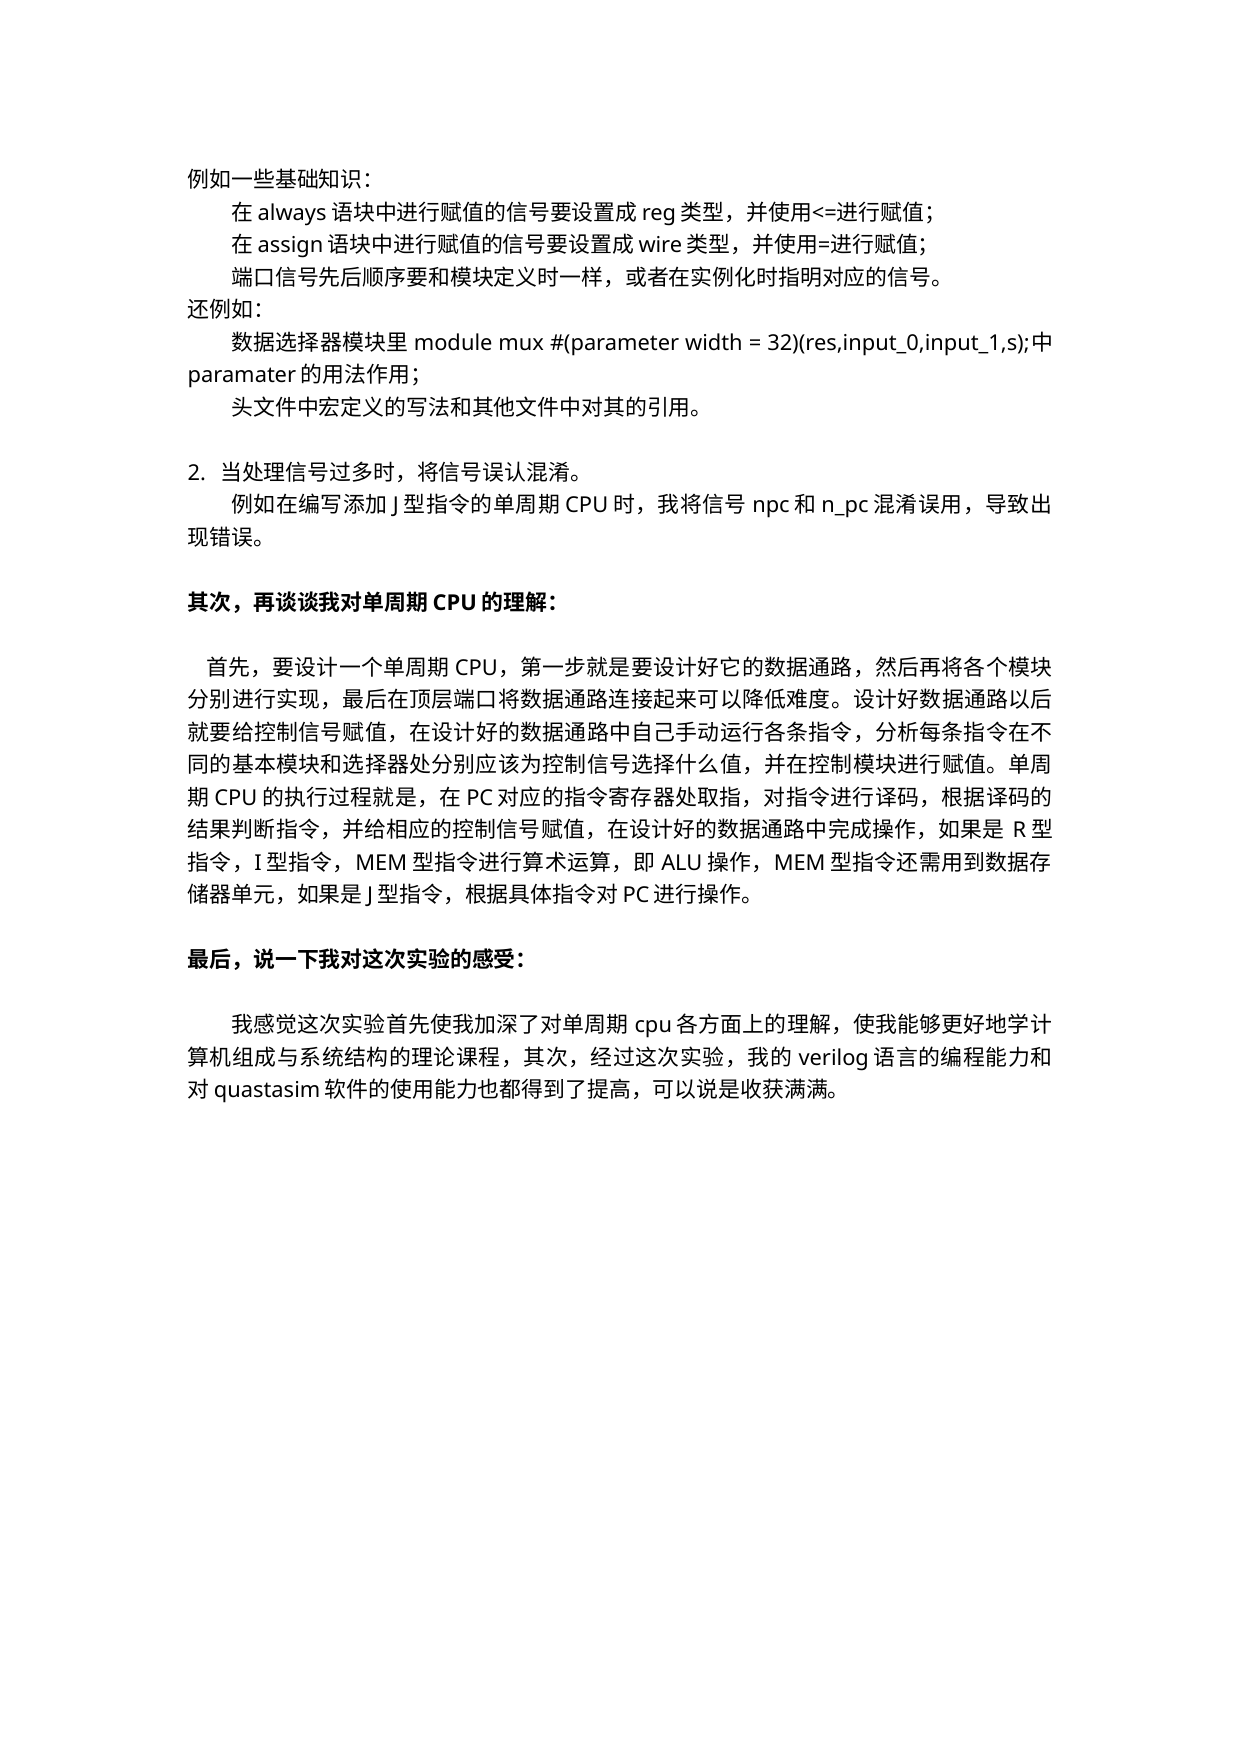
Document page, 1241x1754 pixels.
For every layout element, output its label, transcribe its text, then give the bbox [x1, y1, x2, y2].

list 其次，再谈谈我对单周期CPU的理解： [187, 584, 1053, 617]
list 首先，要设计一个单周期CPU，第一步就是要设计好它的数据通路，然后再将各个模块分别进行实现，最后在顶层端口将数据通路连接起来可以降低难度。设计好数据通路以后就要给控制信号赋值，在设计好的数据通路中自己手动运行各条指令，分析每条指令在不同的基本模块和选择器处分别应该为控制信号选择什么值，并在控制模块进行赋值。单周期CPU的执行过程就是，在PC对应的指令寄存器处取指，对指令进行译码，根据译码的结果判断指令，并给相应的控制信号赋值，在设计好的数据通路中完成操作，如果是R型指令，I型指令，MEM型指令进行算术运算，即ALU操作，MEM型指令还需用到数据存储器单元，如果是J型指令，根据具体指令对PC进行操作。 [187, 649, 1053, 909]
list 头文件中宏定义的写法和其他文件中对其的引用。 [187, 389, 1053, 422]
list 数据选择器模块里module mux #(parameter width = 32)(res,input_0,input_1,s);中paramater的用法作用； [187, 324, 1053, 389]
list 端口信号先后顺序要和模块定义时一样，或者在实例化时指明对应的信号。 [187, 259, 1053, 292]
list 在always语块中进行赋值的信号要设置成reg类型，并使用<=进行赋值； [187, 194, 1053, 227]
list 在assign语块中进行赋值的信号要设置成wire类型，并使用=进行赋值； [187, 227, 1053, 259]
list 还例如： [187, 292, 1053, 324]
list 例如一些基础知识： [187, 162, 1053, 194]
list 当处理信号过多时，将信号误认混淆。 [187, 454, 1053, 487]
list 最后，说一下我对这次实验的感受： [187, 942, 1053, 974]
list 例如在编写添加J型指令的单周期CPU时，我将信号npc和n_pc混淆误用，导致出现错误。 [187, 487, 1053, 552]
list 我感觉这次实验首先使我加深了对单周期cpu各方面上的理解，使我能够更好地学计算机组成与系统结构的理论课程，其次，经过这次实验，我的verilog语言的编程能力和对quastasim软件的使用能力也都得到了提高，可以说是收获满满。 [187, 1007, 1053, 1104]
